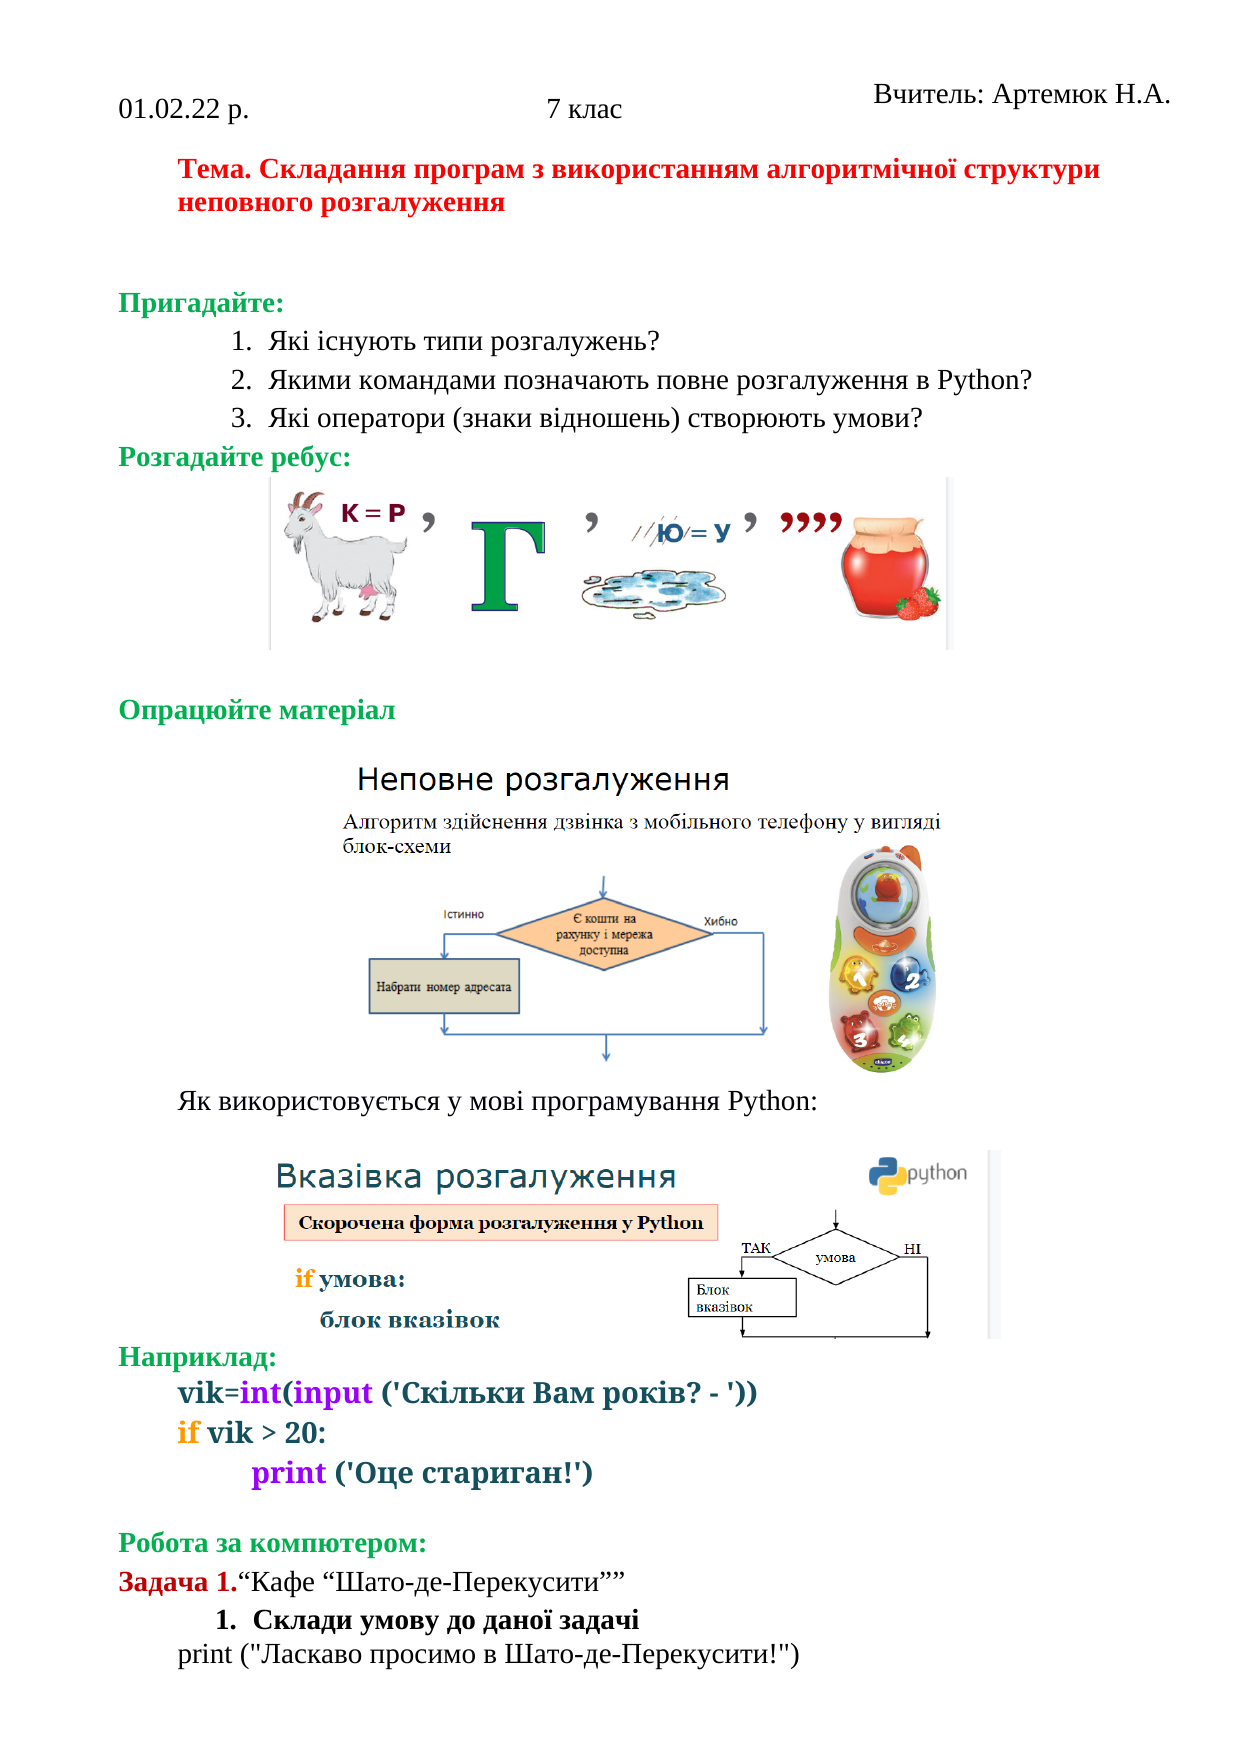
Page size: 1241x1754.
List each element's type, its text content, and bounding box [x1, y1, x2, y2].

text Розгадайте ребус: [118, 439, 1152, 473]
picture [268, 477, 954, 650]
text print ('Оце стариган!') [177, 1452, 1152, 1492]
text 01.02.22 р. 7 клас [118, 91, 858, 125]
picture [268, 1150, 1002, 1339]
text Задача 1.“Кафе “Шато-де-Перекусити”” [118, 1564, 1152, 1597]
picture [336, 730, 993, 1083]
list Які існують типи розгалужень? [231, 323, 1152, 357]
text Робота за компютером: [118, 1525, 1152, 1559]
text print ("Ласкаво просимо в Шато-де-Перекусити!") [177, 1636, 1152, 1669]
text Пригадайте: [118, 285, 1152, 318]
list Cклади умову до даної задачі [215, 1602, 1152, 1636]
text Як використовується у мові програмування Python: [177, 1083, 1152, 1116]
subtitle Тема. Складання програм з використанням алгоритмічної структури неповного розгалуження [177, 151, 1152, 218]
list Якими командами позначають повне розгалуження в Python? [231, 362, 1152, 396]
text vik=int(input ('Скільки Вам років? - ')) [177, 1373, 1152, 1412]
text if vik > 20: [177, 1412, 1152, 1452]
text Опрацюйте матеріал [118, 692, 1152, 726]
list Які оператори (знаки відношень) створюють умови? [231, 401, 1152, 434]
text Наприклад: [118, 1339, 1152, 1373]
